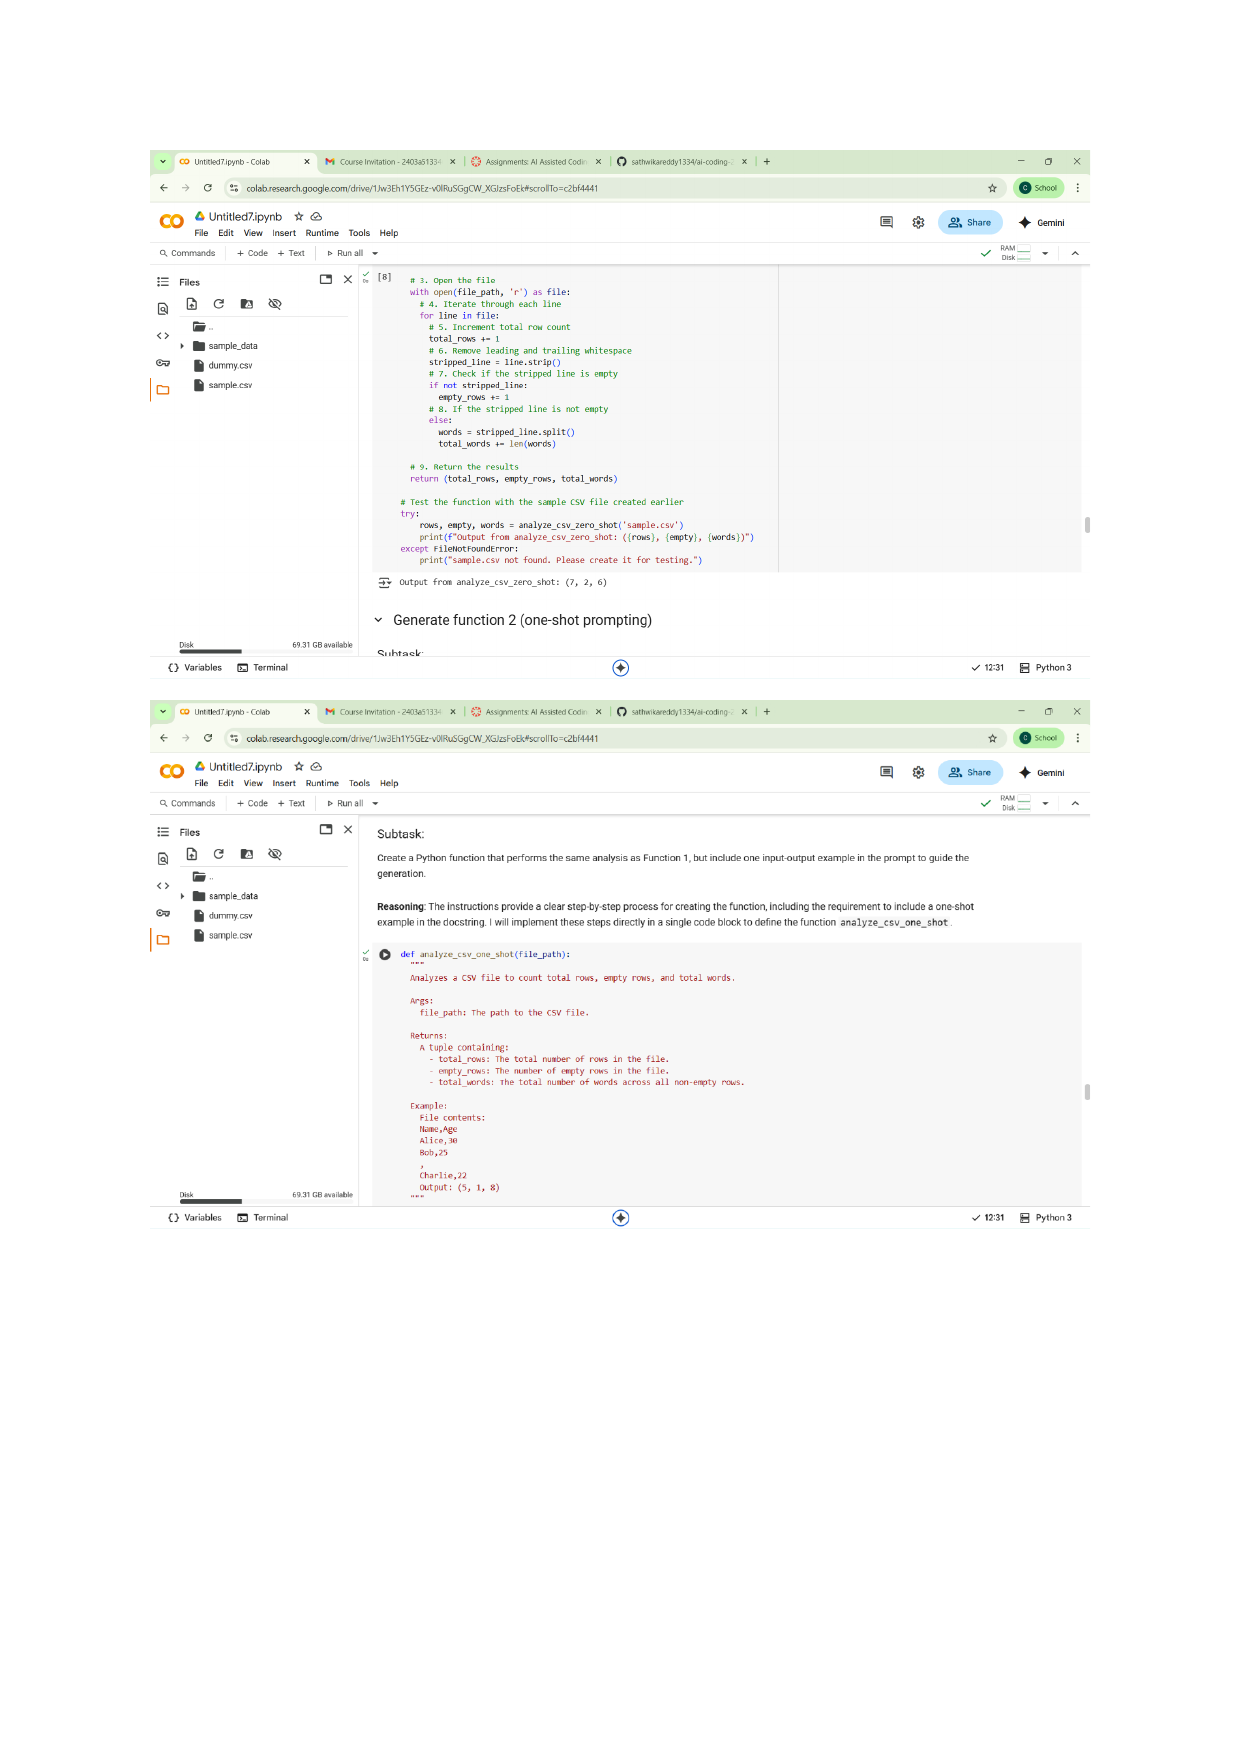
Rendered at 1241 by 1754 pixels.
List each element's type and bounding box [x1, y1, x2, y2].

picture [150, 700, 1091, 1229]
picture [150, 150, 1091, 679]
